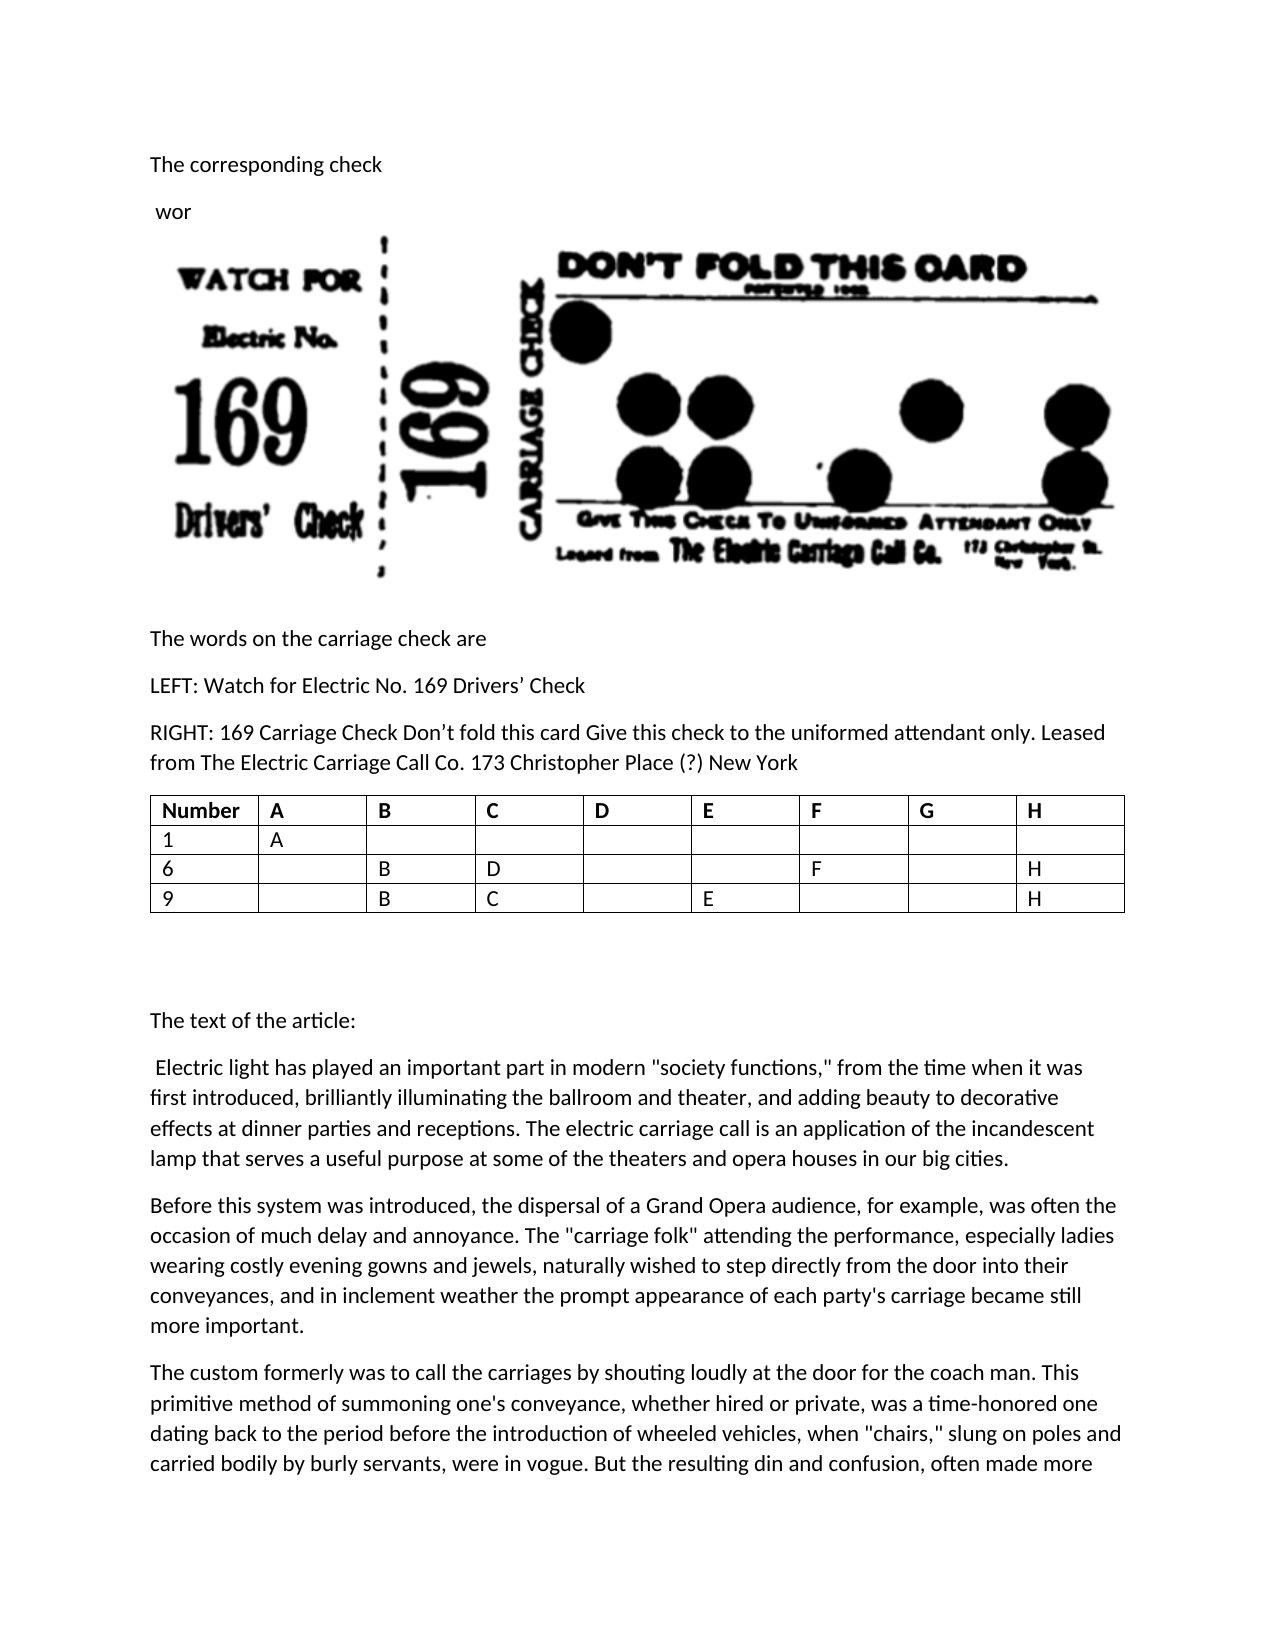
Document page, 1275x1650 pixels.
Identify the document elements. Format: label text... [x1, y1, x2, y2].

table_header A [259, 796, 366, 824]
table_header F [800, 796, 908, 824]
table_cell E [692, 884, 799, 912]
picture [150, 227, 1125, 606]
text The corresponding check [150, 150, 1125, 178]
table_cell [259, 855, 366, 883]
table_header E [692, 796, 799, 824]
table_cell B [367, 884, 475, 912]
table_cell [692, 855, 799, 883]
table_cell [909, 855, 1016, 883]
table_cell F [800, 855, 908, 883]
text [150, 1358, 1125, 1477]
text The words on the carriage check are [150, 624, 1125, 653]
table_cell [584, 826, 691, 853]
table_cell H [1017, 855, 1124, 883]
table_header B [367, 796, 475, 824]
table_cell [800, 884, 908, 912]
table_cell [584, 884, 691, 912]
table_header C [476, 796, 583, 824]
table_cell [1017, 826, 1124, 853]
text wor [150, 197, 1125, 227]
table_cell [259, 884, 366, 912]
table_cell 1 [151, 826, 258, 853]
table_cell [909, 884, 1016, 912]
table_header Number [151, 796, 258, 824]
text LEFT: Watch for Electric No. 169 Drivers’ Check [150, 671, 1125, 699]
table_cell B [367, 855, 475, 883]
table_cell [584, 855, 691, 883]
table_cell C [476, 884, 583, 912]
table_cell [909, 826, 1016, 853]
table_cell [692, 826, 799, 853]
table_cell [800, 826, 908, 853]
table_header H [1017, 796, 1124, 824]
table_cell 9 [151, 884, 258, 912]
table_header G [909, 796, 1016, 824]
text Before this system was introduced, the dispersal of a Grand Opera audience, for example, was often the occasion of much delay and annoyance. The "carriage folk" attending the performance, especially ladies wearing costly evening gowns and jewels, naturally wished to step directly from the door into their conveyances, and in inclement weather the prompt appearance of each party's carriage became still more important. [150, 1191, 1125, 1340]
text The text of the article: [150, 1006, 1125, 1034]
table_cell D [476, 855, 583, 883]
table_cell [367, 826, 475, 853]
text RIGHT: 169 Carriage Check Don’t fold this card Give this check to the uniformed attendant only. Leased from The Electric Carriage Call Co. 173 Christopher Place (?) New York [150, 718, 1125, 777]
table_cell 6 [151, 855, 258, 883]
table_cell H [1017, 884, 1124, 912]
table_header D [584, 796, 691, 824]
table_cell A [259, 826, 366, 853]
text Electric light has played an important part in modern "society functions," from the time when it was first introduced, brilliantly illuminating the ballroom and theater, and adding beauty to decorative effects at dinner parties and receptions. The electric carriage call is an application of the incandescent lamp that serves a useful purpose at some of the theaters and opera houses in our big cities. [150, 1053, 1125, 1172]
table_cell [476, 826, 583, 853]
